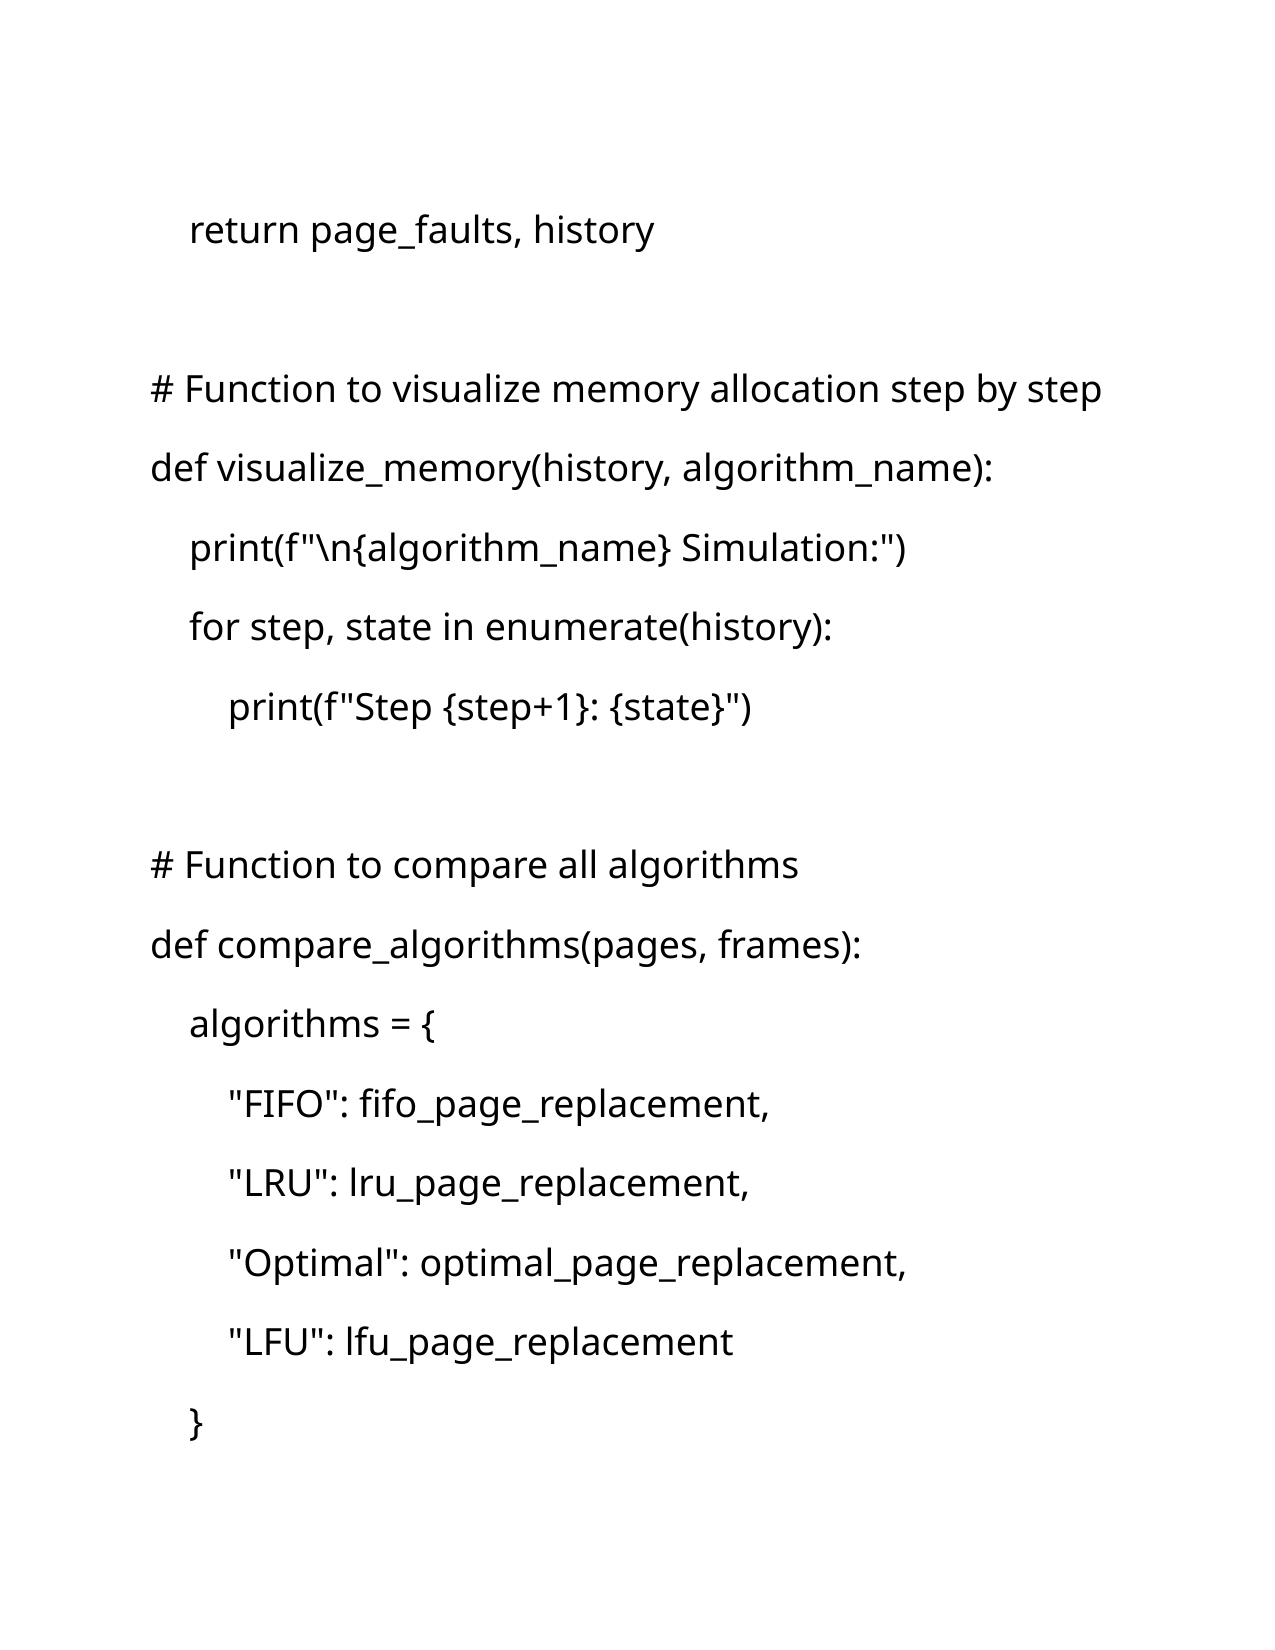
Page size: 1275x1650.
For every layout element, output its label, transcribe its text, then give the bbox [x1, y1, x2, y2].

text "FIFO": fifo_page_replacement, [150, 1077, 1125, 1128]
text } [150, 1395, 1125, 1446]
text print(f"\n{algorithm_name} Simulation:") [150, 521, 1125, 572]
text # Function to visualize memory allocation step by step [150, 362, 1125, 413]
text "Optimal": optimal_page_replacement, [150, 1236, 1125, 1287]
text "LRU": lru_page_replacement, [150, 1157, 1125, 1208]
text "LFU": lfu_page_replacement [150, 1316, 1125, 1367]
text def visualize_memory(history, algorithm_name): [150, 441, 1125, 492]
text # Function to compare all algorithms [150, 839, 1125, 890]
text algorithms = { [150, 998, 1125, 1049]
text return page_faults, history [150, 203, 1125, 254]
text print(f"Step {step+1}: {state}") [150, 680, 1125, 731]
text for step, state in enumerate(history): [150, 600, 1125, 651]
text def compare_algorithms(pages, frames): [150, 918, 1125, 969]
